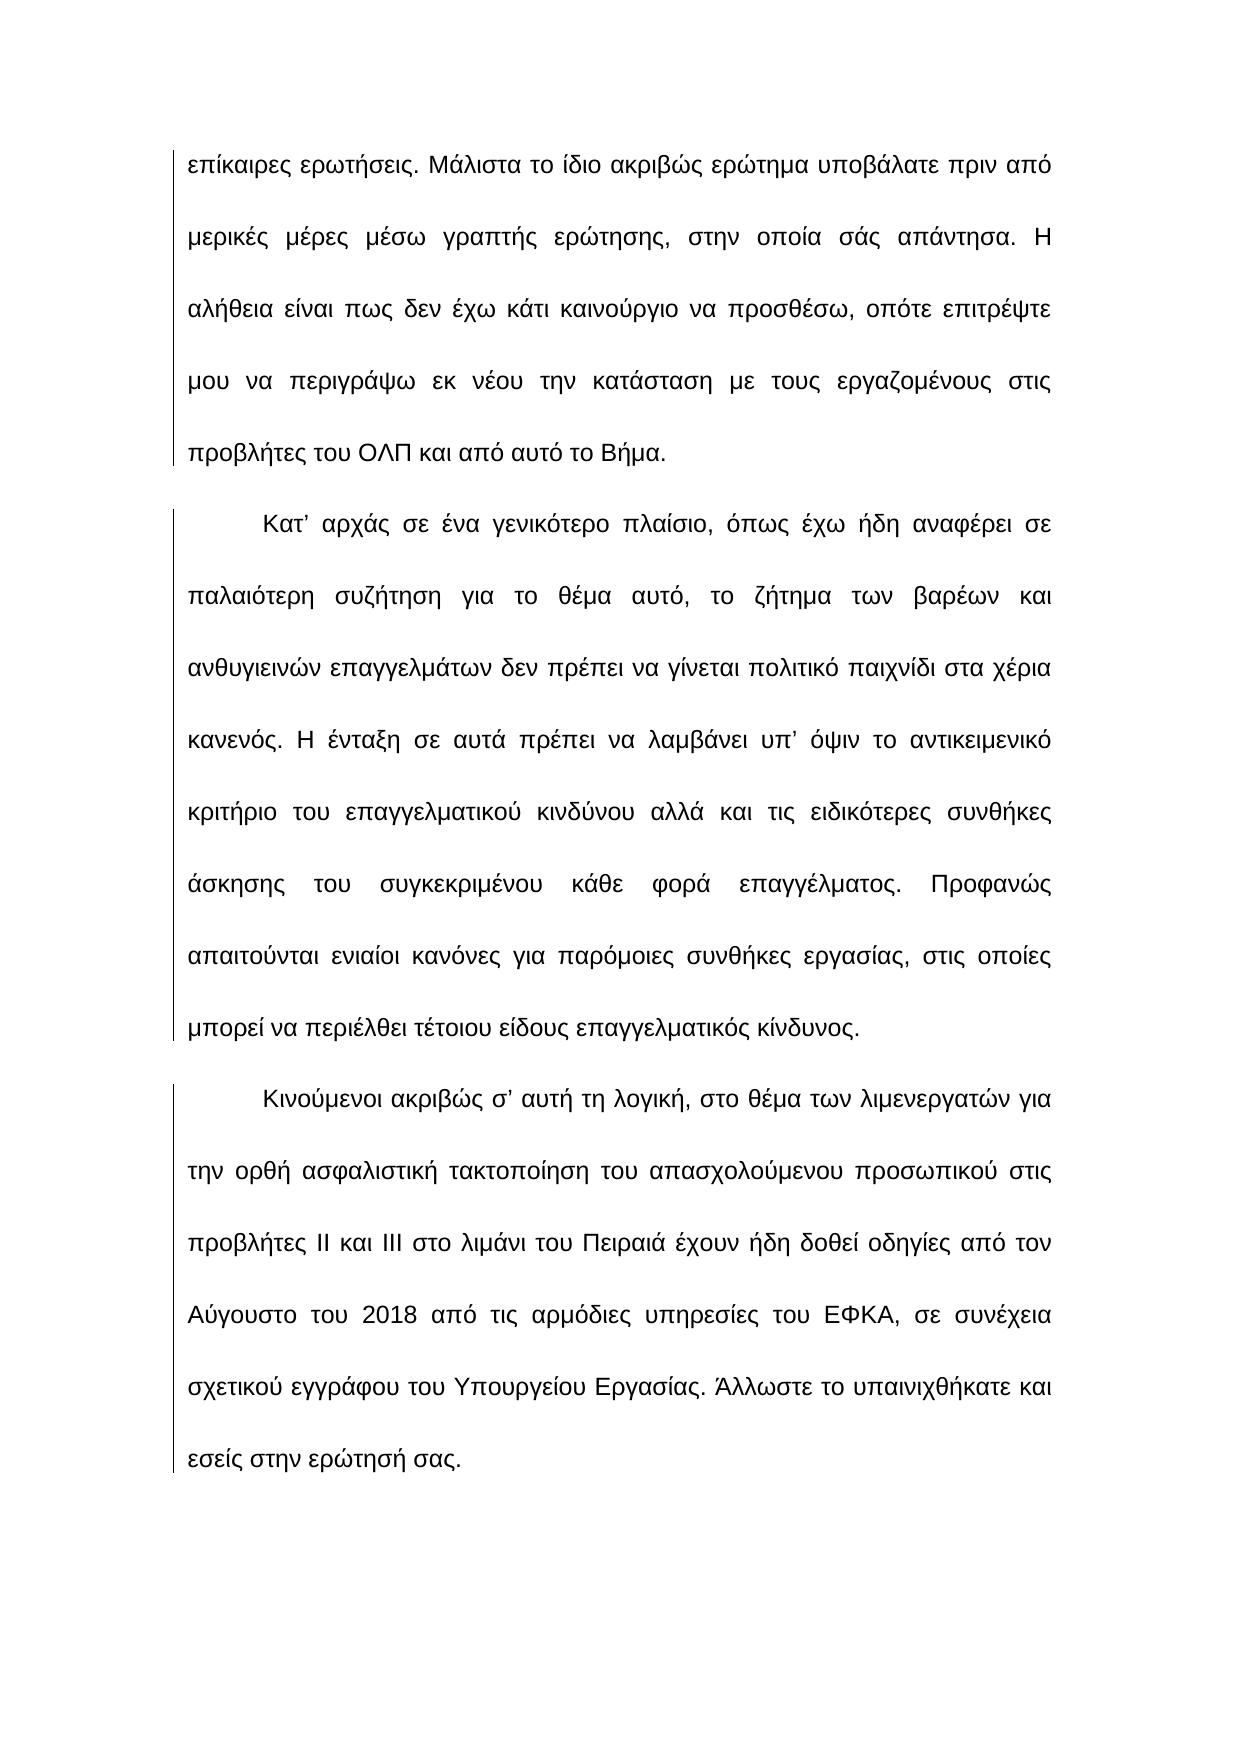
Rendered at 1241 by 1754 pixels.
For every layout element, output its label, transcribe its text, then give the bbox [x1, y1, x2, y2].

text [187, 150, 1053, 466]
text Κατ’ αρχάς σε ένα γενικότερο πλαίσιο, όπως έχω ήδη αναφέρει σε παλαιότερη συζήτηση για το θέμα αυτό, το ζήτημα των βαρέων και ανθυγιεινών επαγγελμάτων δεν πρέπει να γίνεται πολιτικό παιχνίδι στα χέρια κανενός. Η ένταξη σε αυτά πρέπει να λαμβάνει υπ’ όψιν το αντικειμενικό κριτήριο του επαγγελματικού κινδύνου αλλά και τις ειδικότερες συνθήκες άσκησης του συγκεκριμένου κάθε φορά επαγγέλματος. Προφανώς απαιτούνται ενιαίοι κανόνες για παρόμοιες συνθήκες εργασίας, στις οποίες μπορεί να περιέλθει τέτοιου είδους επαγγελματικός κίνδυνος. [187, 509, 1053, 1041]
text Κινούμενοι ακριβώς σ’ αυτή τη λογική, στο θέμα των λιμενεργατών για την ορθή ασφαλιστική τακτοποίηση του απασχολούμενου προσωπικού στις προβλήτες II και III στο λιμάνι του Πειραιά έχουν ήδη δοθεί οδηγίες από τον Αύγουστο του 2018 από τις αρμόδιες υπηρεσίες του ΕΦΚΑ, σε συνέχεια σχετικού εγγράφου του Υπουργείου Εργασίας. Άλλωστε το υπαινιχθήκατε και εσείς στην ερώτησή σας. [187, 1084, 1053, 1472]
